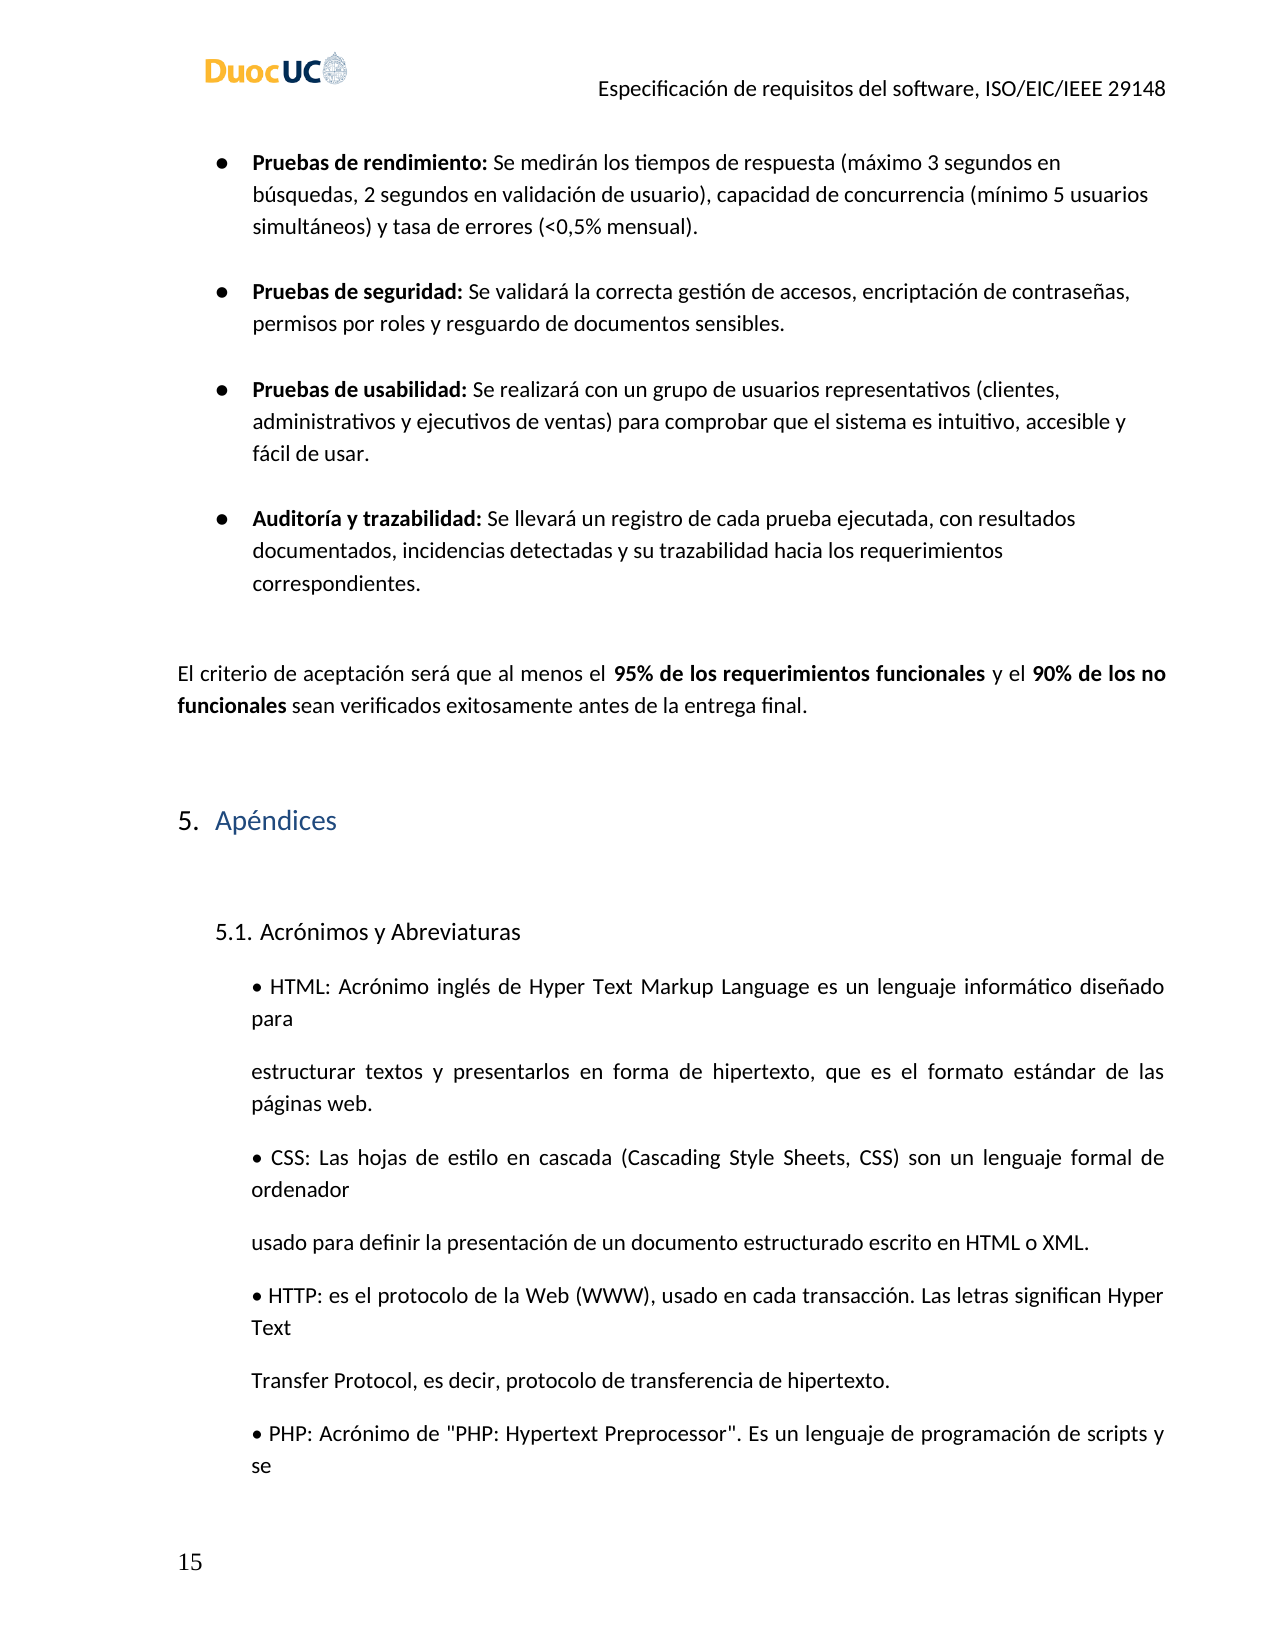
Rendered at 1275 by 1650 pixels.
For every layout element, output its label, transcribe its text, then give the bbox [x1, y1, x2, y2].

text usado para definir la presentación de un documento estructurado escrito en HTML o XML. [251, 1228, 1167, 1256]
text El criterio de aceptación será que al menos el 95% de los requerimientos funcionales y el 90% de los no funcionales sean verificados exitosamente antes de la entrega final. [177, 659, 1167, 719]
list Auditoría y trazabilidad: Se llevará un registro de cada prueba ejecutada, con resultados documentados, incidencias detectadas y su trazabilidad hacia los requerimientos correspondientes. [215, 504, 1167, 630]
text • HTML: Acrónimo inglés de Hyper Text Markup Language es un lenguaje informático diseñado para [251, 972, 1167, 1032]
list Pruebas de seguridad: Se validará la correcta gestión de accesos, encriptación de contraseñas, permisos por roles y resguardo de documentos sensibles. [215, 277, 1167, 371]
list Pruebas de usabilidad: Se realizará con un grupo de usuarios representativos (clientes, administrativos y ejecutivos de ventas) para comprobar que el sistema es intuitivo, accesible y fácil de usar. [215, 375, 1167, 500]
text • HTTP: es el protocolo de la Web (WWW), usado en cada transacción. Las letras significan Hyper Text [251, 1281, 1167, 1341]
text estructurar textos y presentarlos en forma de hipertexto, que es el formato estándar de las páginas web. [251, 1057, 1167, 1118]
list Apéndices [177, 802, 1167, 837]
list Acrónimos y Abreviaturas [215, 916, 1167, 947]
text Transfer Protocol, es decir, protocolo de transferencia de hipertexto. [251, 1366, 1167, 1394]
list Pruebas de rendimiento: Se medirán los tiempos de respuesta (máximo 3 segundos en búsquedas, 2 segundos en validación de usuario), capacidad de concurrencia (mínimo 5 usuarios simultáneos) y tasa de errores (<0,5% mensual). [215, 148, 1167, 273]
text • PHP: Acrónimo de "PHP: Hypertext Preprocessor". Es un lenguaje de programación de scripts y se [251, 1419, 1167, 1479]
text • CSS: Las hojas de estilo en cascada (Cascading Style Sheets, CSS) son un lenguaje formal de ordenador [251, 1143, 1167, 1203]
picture [198, 48, 352, 87]
